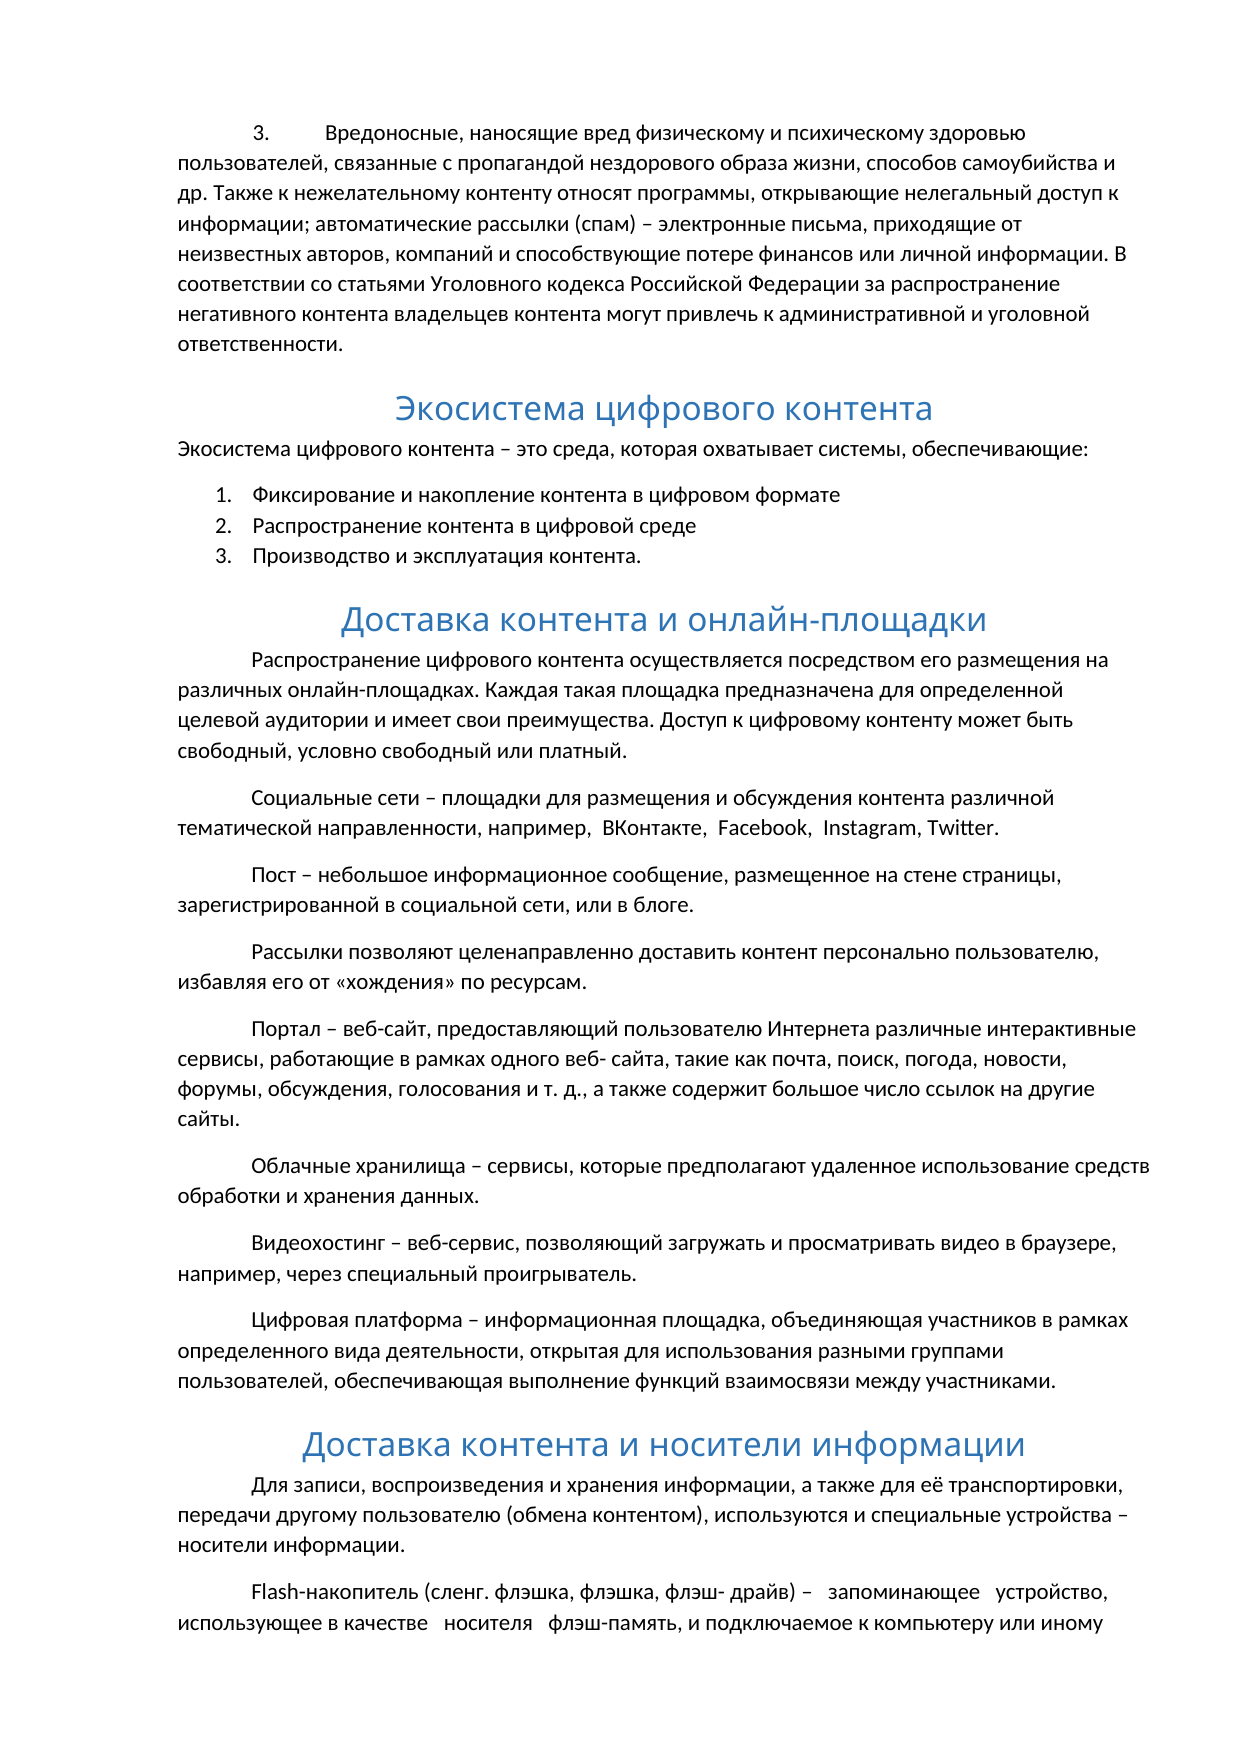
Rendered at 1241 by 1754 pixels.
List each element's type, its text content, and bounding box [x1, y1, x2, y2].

text Экосистема цифрового контента – это среда, которая охватывает системы, обеспечивающие: [177, 434, 1152, 462]
text Цифровая платформа – информационная площадка, объединяющая участников в рамках определенного вида деятельности, открытая для использования разными группами пользователей, обеспечивающая выполнение функций взаимосвязи между участниками. [177, 1306, 1152, 1394]
list Фиксирование и накопление контента в цифровом формате [215, 481, 1152, 509]
text Для записи, воспроизведения и хранения информации, а также для её транспортировки, передачи другому пользователю (обмена контентом), используются и специальные устройства – носители информации. [177, 1470, 1152, 1559]
subtitle Доставка контента и носители информации [177, 1421, 1152, 1467]
subtitle Доставка контента и онлайн-площадки [177, 596, 1152, 642]
list Распространение контента в цифровой среде [215, 511, 1152, 539]
text Рассылки позволяют целенаправленно доставить контент персонально пользователю, избавляя его от «хождения» по ресурсам. [177, 937, 1152, 995]
text Распространение цифрового контента осуществляется посредством его размещения на различных онлайн-площадках. Каждая такая площадка предназначена для определенной целевой аудитории и имеет свои преимущества. Доступ к цифровому контенту может быть свободный, условно свободный или платный. [177, 645, 1152, 764]
list Вредоносные, наносящие вред физическому и психическому здоровью пользователей, связанные с пропагандой нездорового образа жизни, способов самоубийства и др. Также к нежелательному контенту относят программы, открывающие нелегальный доступ к информации; автоматические рассылки (спам) – электронные письма, приходящие от неизвестных авторов, компаний и способствующие потере финансов или личной информации. В соответствии со статьями Уголовного кодекса Российской Федерации за распространение негативного контента владельцев контента могут привлечь к административной и уголовной ответственности. [177, 118, 1152, 358]
text Облачные хранилища – сервисы, которые предполагают удаленное использование средств обработки и хранения данных. [177, 1151, 1152, 1210]
text Видеохостинг – веб-сервис, позволяющий загружать и просматривать видео в браузере, например, через специальный проигрыватель. [177, 1228, 1152, 1287]
subtitle Экосистема цифрового контента [177, 385, 1152, 430]
list Производство и эксплуатация контента. [215, 541, 1152, 569]
text Пост – небольшое информационное сообщение, размещенное на стене страницы, зарегистрированной в социальной сети, или в блоге. [177, 860, 1152, 918]
text Социальные сети – площадки для размещения и обсуждения контента различной тематической направленности, например, ВКонтакте, Facebook, Instagram, Twitter. [177, 783, 1152, 841]
text Портал – веб-сайт, предоставляющий пользователю Интернета различные интерактивные сервисы, работающие в рамках одного веб- сайта, такие как почта, поиск, погода, новости, форумы, обсуждения, голосования и т. д., а также содержит большое число ссылок на другие сайты. [177, 1014, 1152, 1133]
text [177, 1577, 1152, 1636]
